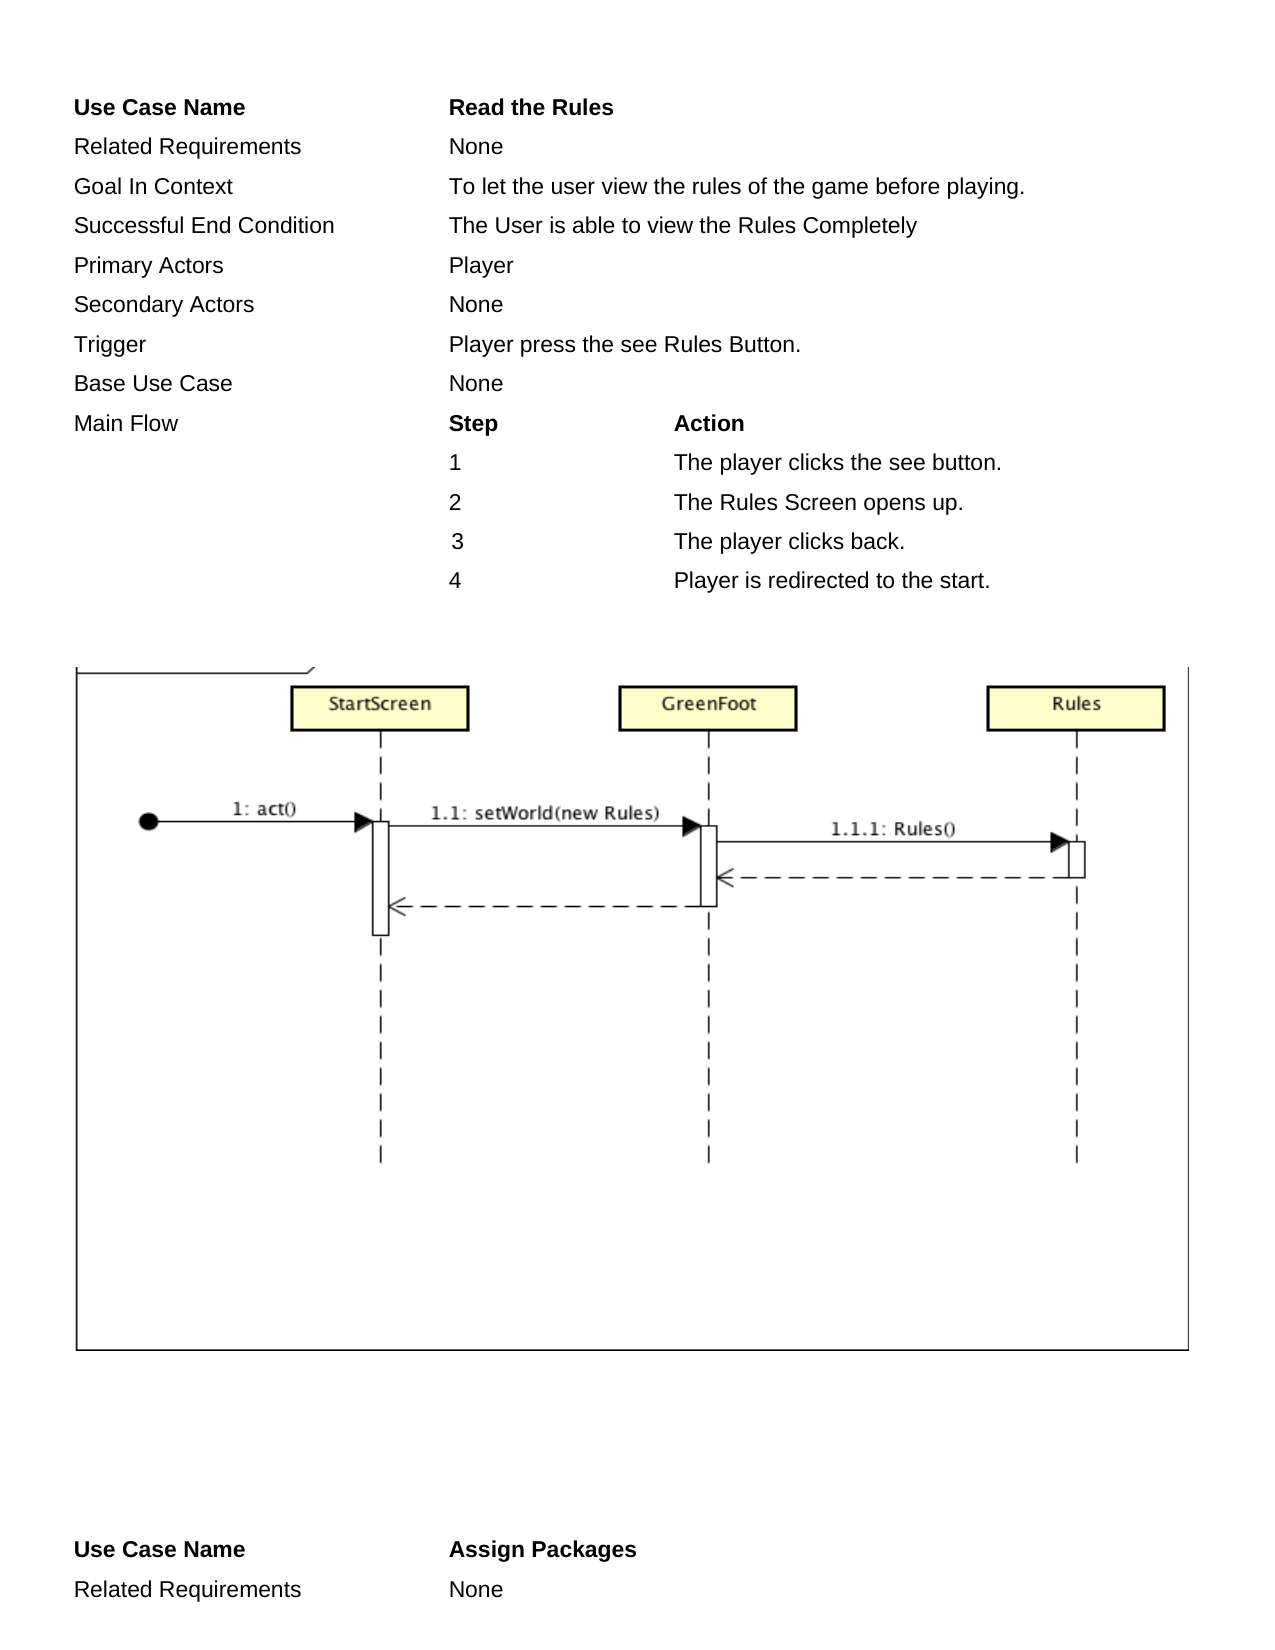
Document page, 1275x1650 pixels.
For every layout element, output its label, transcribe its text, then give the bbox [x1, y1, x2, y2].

text Base Use Case None [73, 370, 1225, 396]
text Primary Actors Player [73, 252, 1225, 278]
text Related Requirements None [73, 133, 1225, 159]
text Use Case Name Assign Packages [73, 1536, 1225, 1562]
picture [73, 667, 1189, 1351]
text Trigger Player press the see Rules Button. [73, 331, 1225, 357]
text Secondary Actors None [73, 291, 1225, 317]
text 1 The player clicks the see button. [73, 449, 1225, 475]
text 4 Player is redirected to the start. [73, 567, 1225, 594]
text Goal In Context To let the user view the rules of the game before playing. [73, 173, 1225, 199]
text 2 The Rules Screen opens up. 3 The player clicks back. [73, 488, 1225, 554]
text Use Case Name Read the Rules [73, 94, 1225, 120]
text Successful End Condition The User is able to view the Rules Completely [73, 212, 1225, 238]
text Main Flow Step Action [73, 409, 1225, 436]
text Related Requirements None [73, 1576, 1225, 1602]
